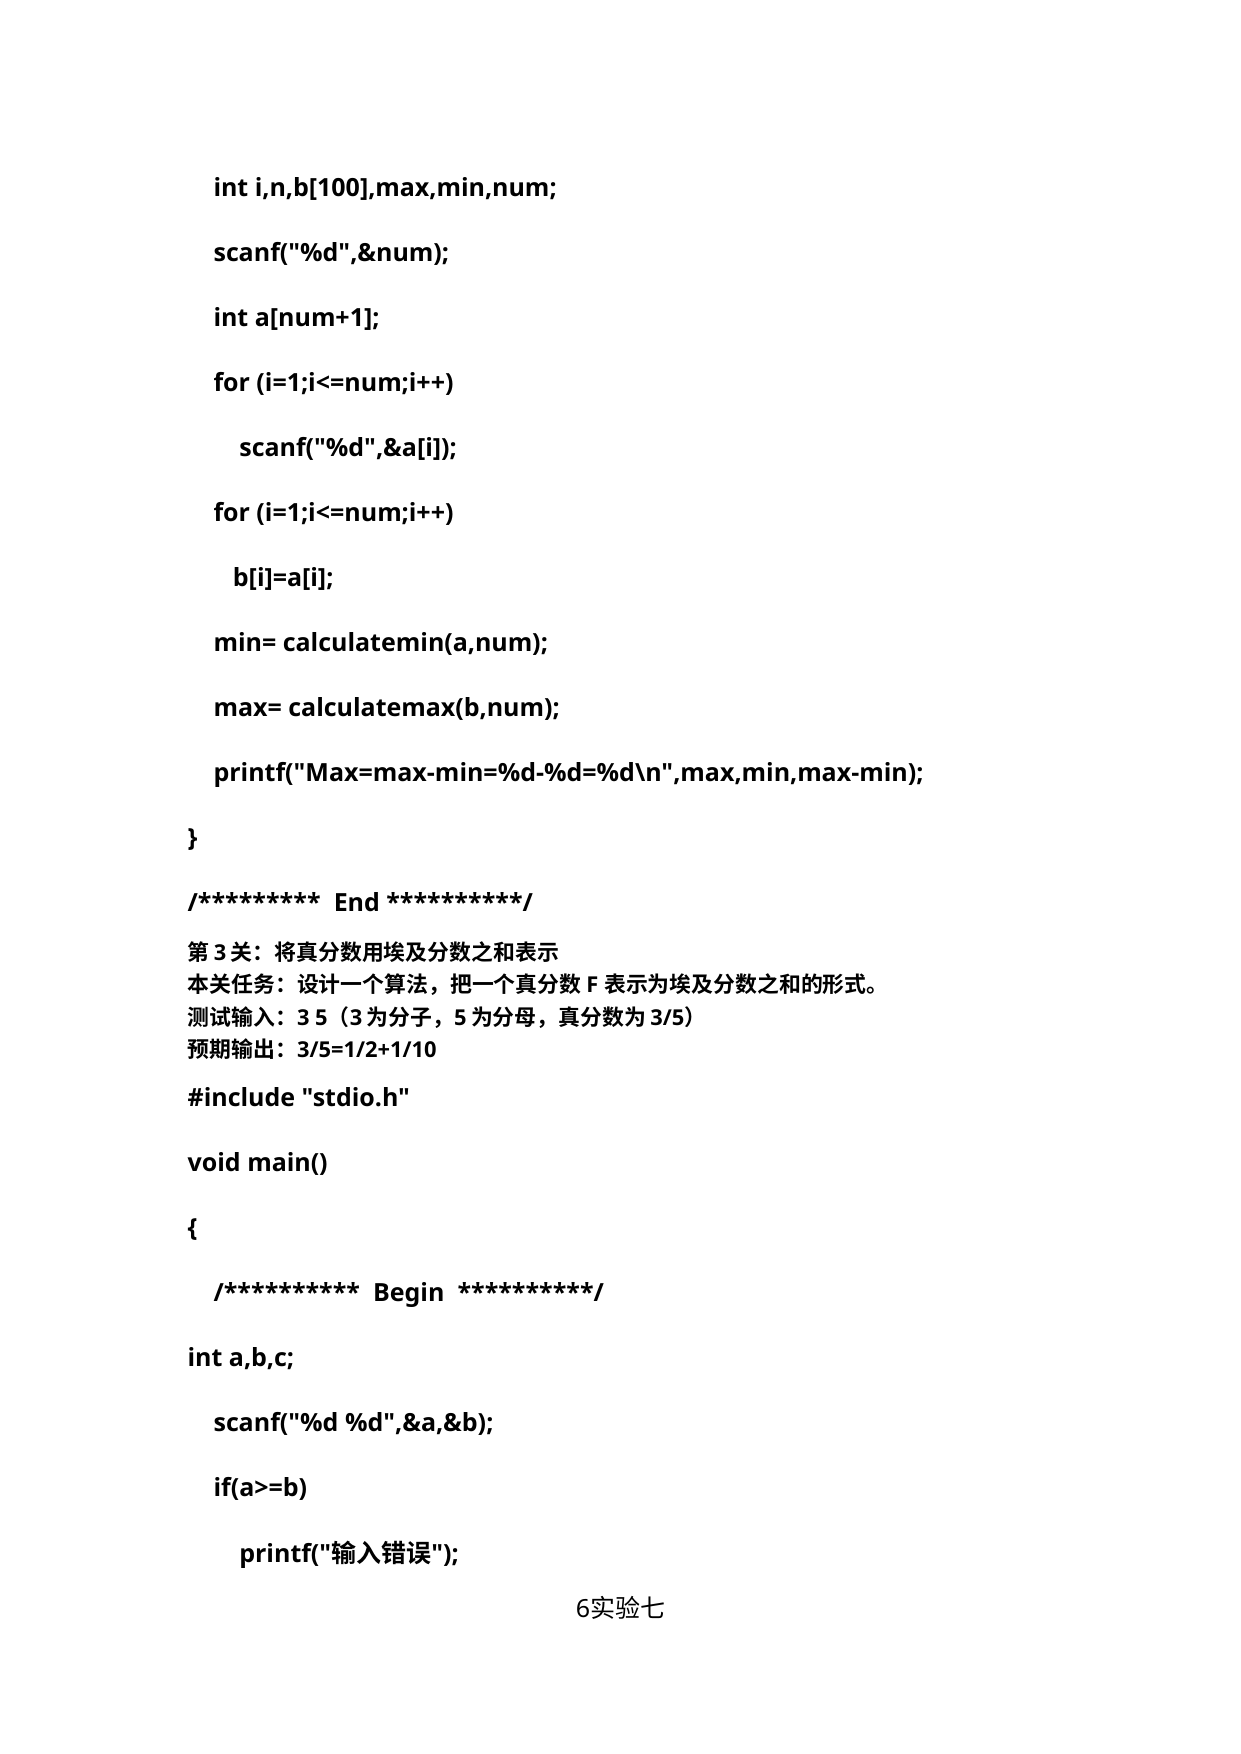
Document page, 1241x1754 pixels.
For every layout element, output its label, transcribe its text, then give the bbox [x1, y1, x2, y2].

text min= calculatemin(a,num); [187, 609, 1053, 674]
text scanf("%d",&a[i]); [187, 414, 1053, 479]
text b[i]=a[i]; [187, 544, 1053, 609]
text 预期输出：3/5=1/2+1/10 [187, 1032, 1053, 1064]
text 本关任务：设计一个算法，把一个真分数 F 表示为埃及分数之和的形式。 [187, 967, 1053, 999]
text int a,b,c; [187, 1324, 1053, 1389]
text /********** Begin **********/ [187, 1259, 1053, 1324]
text 第3关：将真分数用埃及分数之和表示 [187, 934, 1053, 967]
text #include "stdio.h" [187, 1064, 1053, 1129]
text { [187, 1194, 1053, 1259]
text scanf("%d %d",&a,&b); [187, 1389, 1053, 1454]
text } [187, 804, 1053, 869]
text int a[num+1]; [187, 284, 1053, 349]
text printf("Max=max-min=%d-%d=%d\n",max,min,max-min); [187, 739, 1053, 804]
text 测试输入：3 5（3为分子，5为分母，真分数为3/5） [187, 999, 1053, 1032]
text if(a>=b) [187, 1454, 1053, 1519]
text /********* End **********/ [187, 869, 1053, 934]
text int i,n,b[100],max,min,num; [187, 154, 1053, 219]
text printf("输入错误"); [187, 1519, 1053, 1584]
text for (i=1;i<=num;i++) [187, 479, 1053, 544]
text scanf("%d",&num); [187, 219, 1053, 284]
text void main() [187, 1129, 1053, 1194]
text max= calculatemax(b,num); [187, 674, 1053, 739]
text for (i=1;i<=num;i++) [187, 349, 1053, 414]
